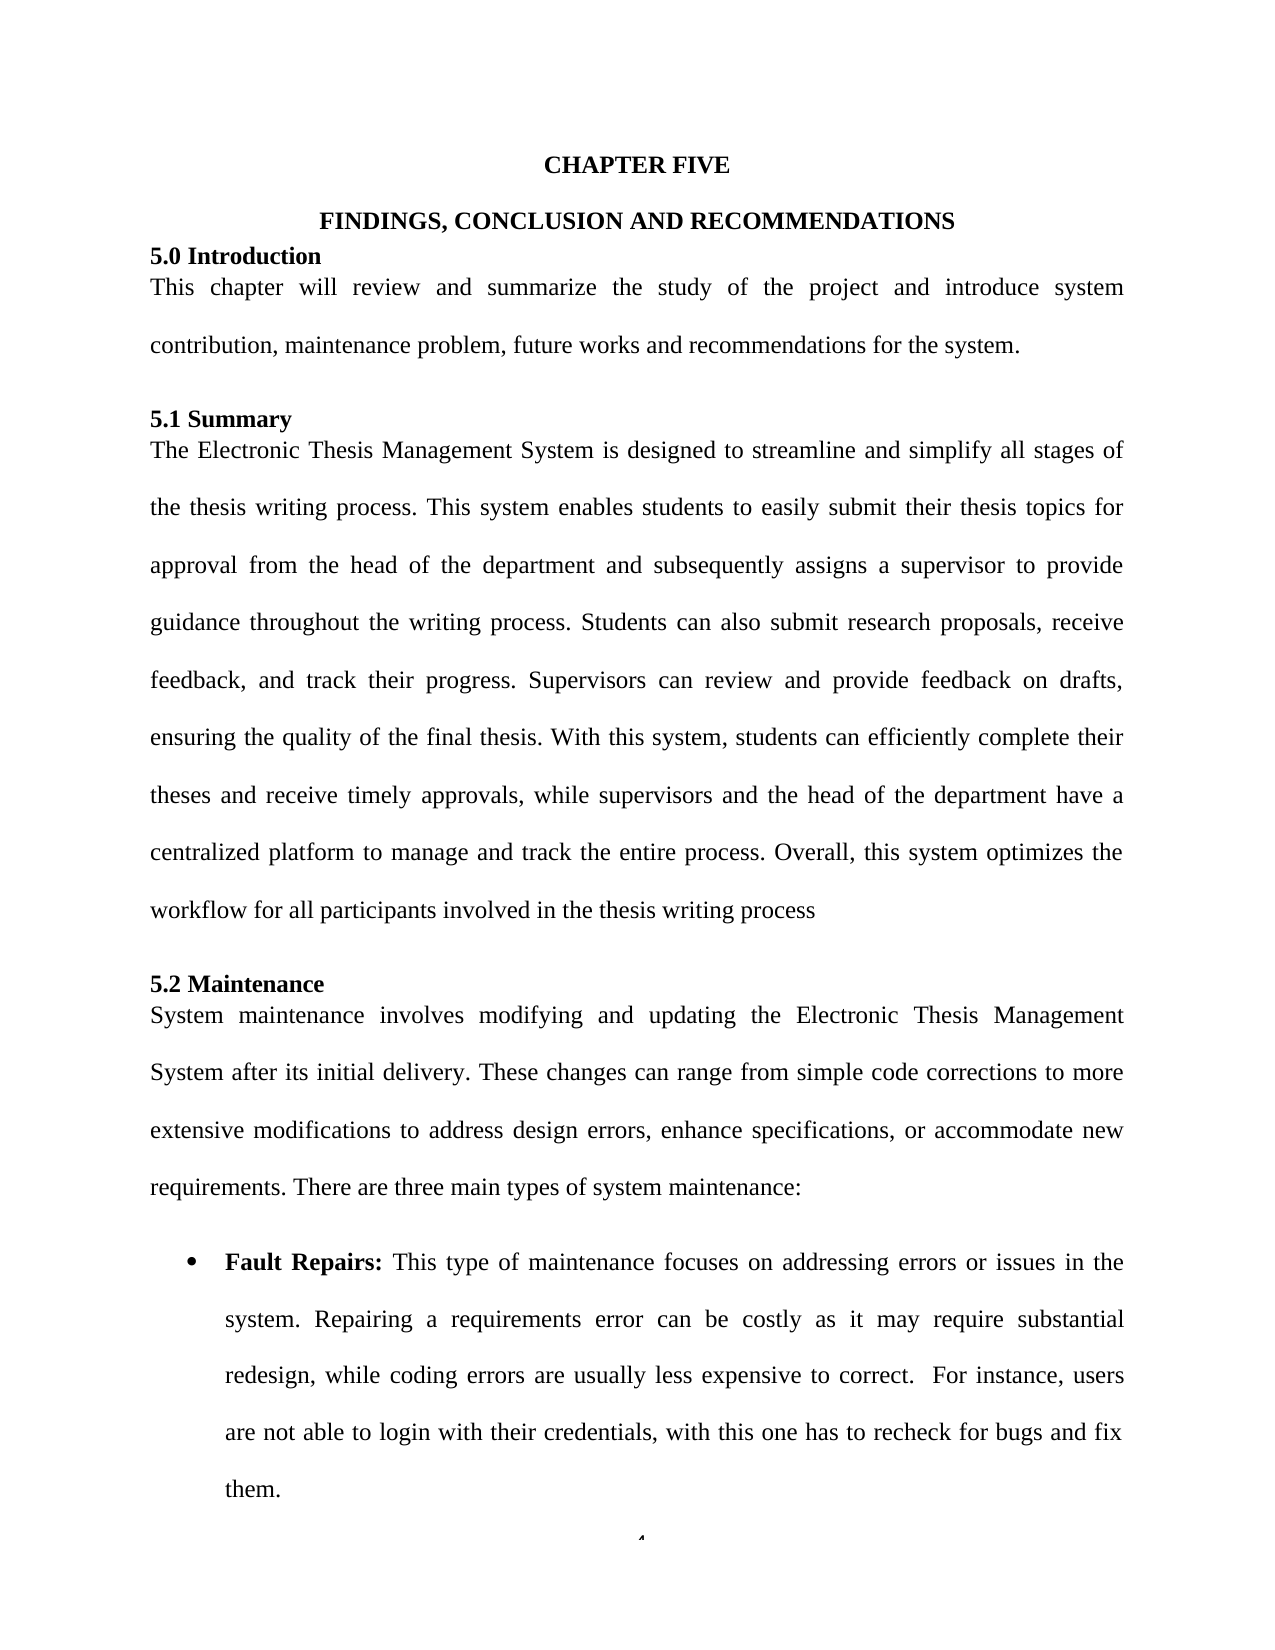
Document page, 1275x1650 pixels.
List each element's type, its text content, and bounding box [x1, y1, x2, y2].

text FINDINGS, CONCLUSION AND RECOMMENDATIONS [189, 206, 1085, 234]
text The Electronic Thesis Management System is designed to streamline and simplify all stages of the thesis writing process. This system enables students to easily submit their thesis topics for approval from the head of the department and subsequently assigns a supervisor to provide guidance throughout the writing process. Students can also submit research proposals, receive feedback, and track their progress. Supervisors can review and provide feedback on drafts, ensuring the quality of the final thesis. With this system, students can efficiently complete their theses and receive timely approvals, while supervisors and the head of the department have a centralized platform to manage and track the entire process. Overall, this system optimizes the workflow for all participants involved in the thesis writing process [150, 435, 1124, 924]
list Fault Repairs: This type of maintenance focuses on addressing errors or issues in the system. Repairing a requirements error can be costly as it may require substantial redesign, while coding errors are usually less expensive to correct. For instance, users are not able to login with their credentials, with this one has to recheck for bugs and fix them. [187, 1247, 1124, 1503]
text This chapter will review and summarize the study of the project and introduce system contribution, maintenance problem, future works and recommendations for the system. [150, 272, 1124, 358]
subtitle Maintenance [150, 969, 1275, 998]
list Introduction [150, 241, 1275, 270]
subtitle Summary [150, 404, 1275, 433]
text CHAPTER FIVE [189, 150, 1085, 179]
text System maintenance involves modifying and updating the Electronic Thesis Management System after its initial delivery. These changes can range from simple code corrections to more extensive modifications to address design errors, enhance specifications, or accommodate new requirements. There are three main types of system maintenance: [150, 1000, 1124, 1201]
